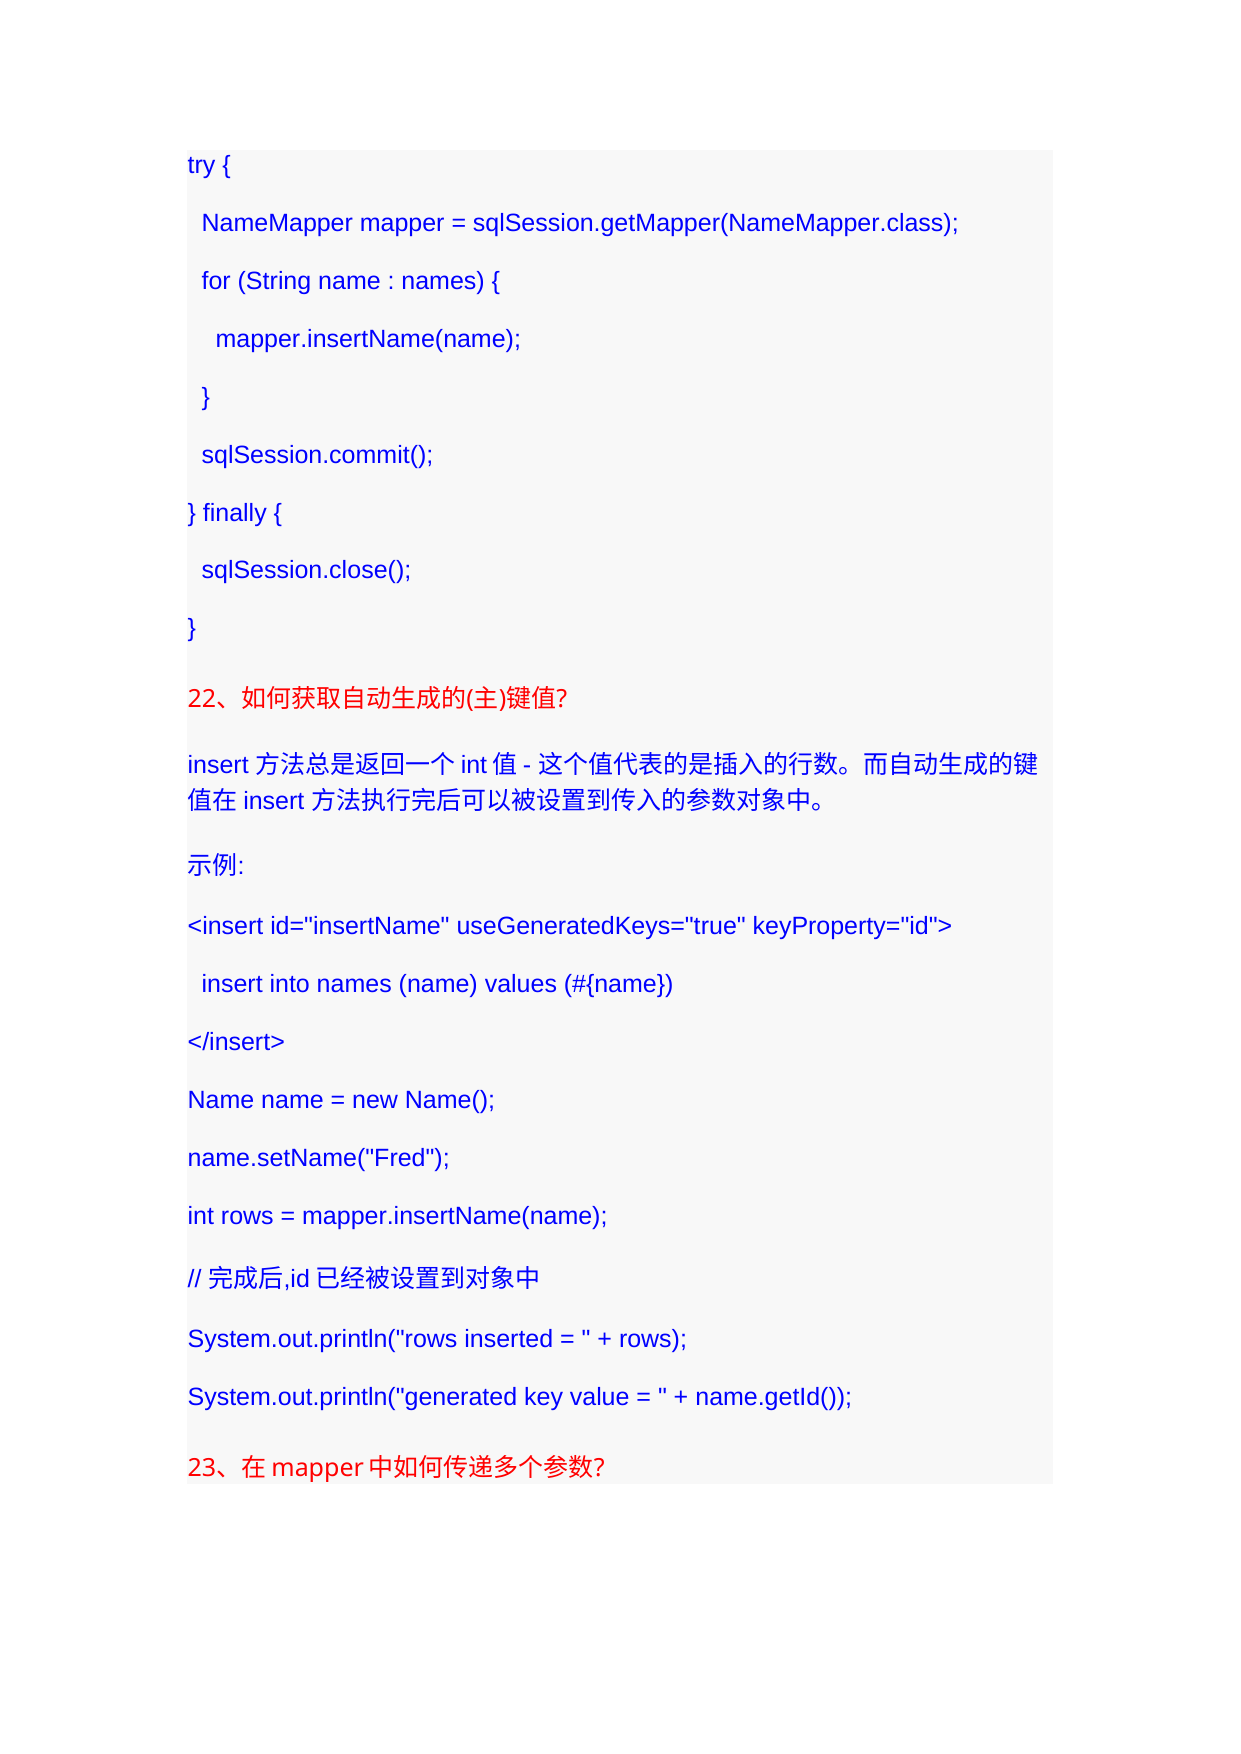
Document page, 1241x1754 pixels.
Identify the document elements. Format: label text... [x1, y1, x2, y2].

text } finally { [187, 497, 1053, 526]
text NameMapper mapper = sqlSession.getMapper(NameMapper.class); [187, 208, 1053, 237]
text 22、如何获取自动生成的(主)键值? [187, 671, 1053, 715]
text </insert> [187, 1027, 1053, 1056]
text sqlSession.commit(); [187, 439, 1053, 468]
text int rows = mapper.insertName(name); [187, 1201, 1053, 1229]
text insert 方法总是返回一个int值 - 这个值代表的是插入的行数。而自动生成的键值在 insert 方法执行完后可以被设置到传入的参数对象中。 [187, 744, 1053, 817]
text sqlSession.close(); [187, 555, 1053, 584]
text } [187, 382, 1053, 410]
text try { [187, 150, 1053, 179]
text insert into names (name) values (#{name}) [187, 969, 1053, 998]
text 23、在mapper中如何传递多个参数? [187, 1440, 1053, 1484]
text <insert id="insertName" useGeneratedKeys="true" keyProperty="id"> [187, 911, 1053, 940]
text System.out.println("rows inserted = " + rows); [187, 1324, 1053, 1353]
text name.setName("Fred"); [187, 1143, 1053, 1172]
text } [187, 613, 1053, 642]
text for (String name : names) { [187, 266, 1053, 294]
text mapper.insertName(name); [187, 324, 1053, 352]
text 示例: [187, 846, 1053, 882]
text // 完成后,id已经被设置到对象中 [187, 1259, 1053, 1295]
text System.out.println("generated key value = " + name.getId()); [187, 1382, 1053, 1411]
text Name name = new Name(); [187, 1085, 1053, 1114]
